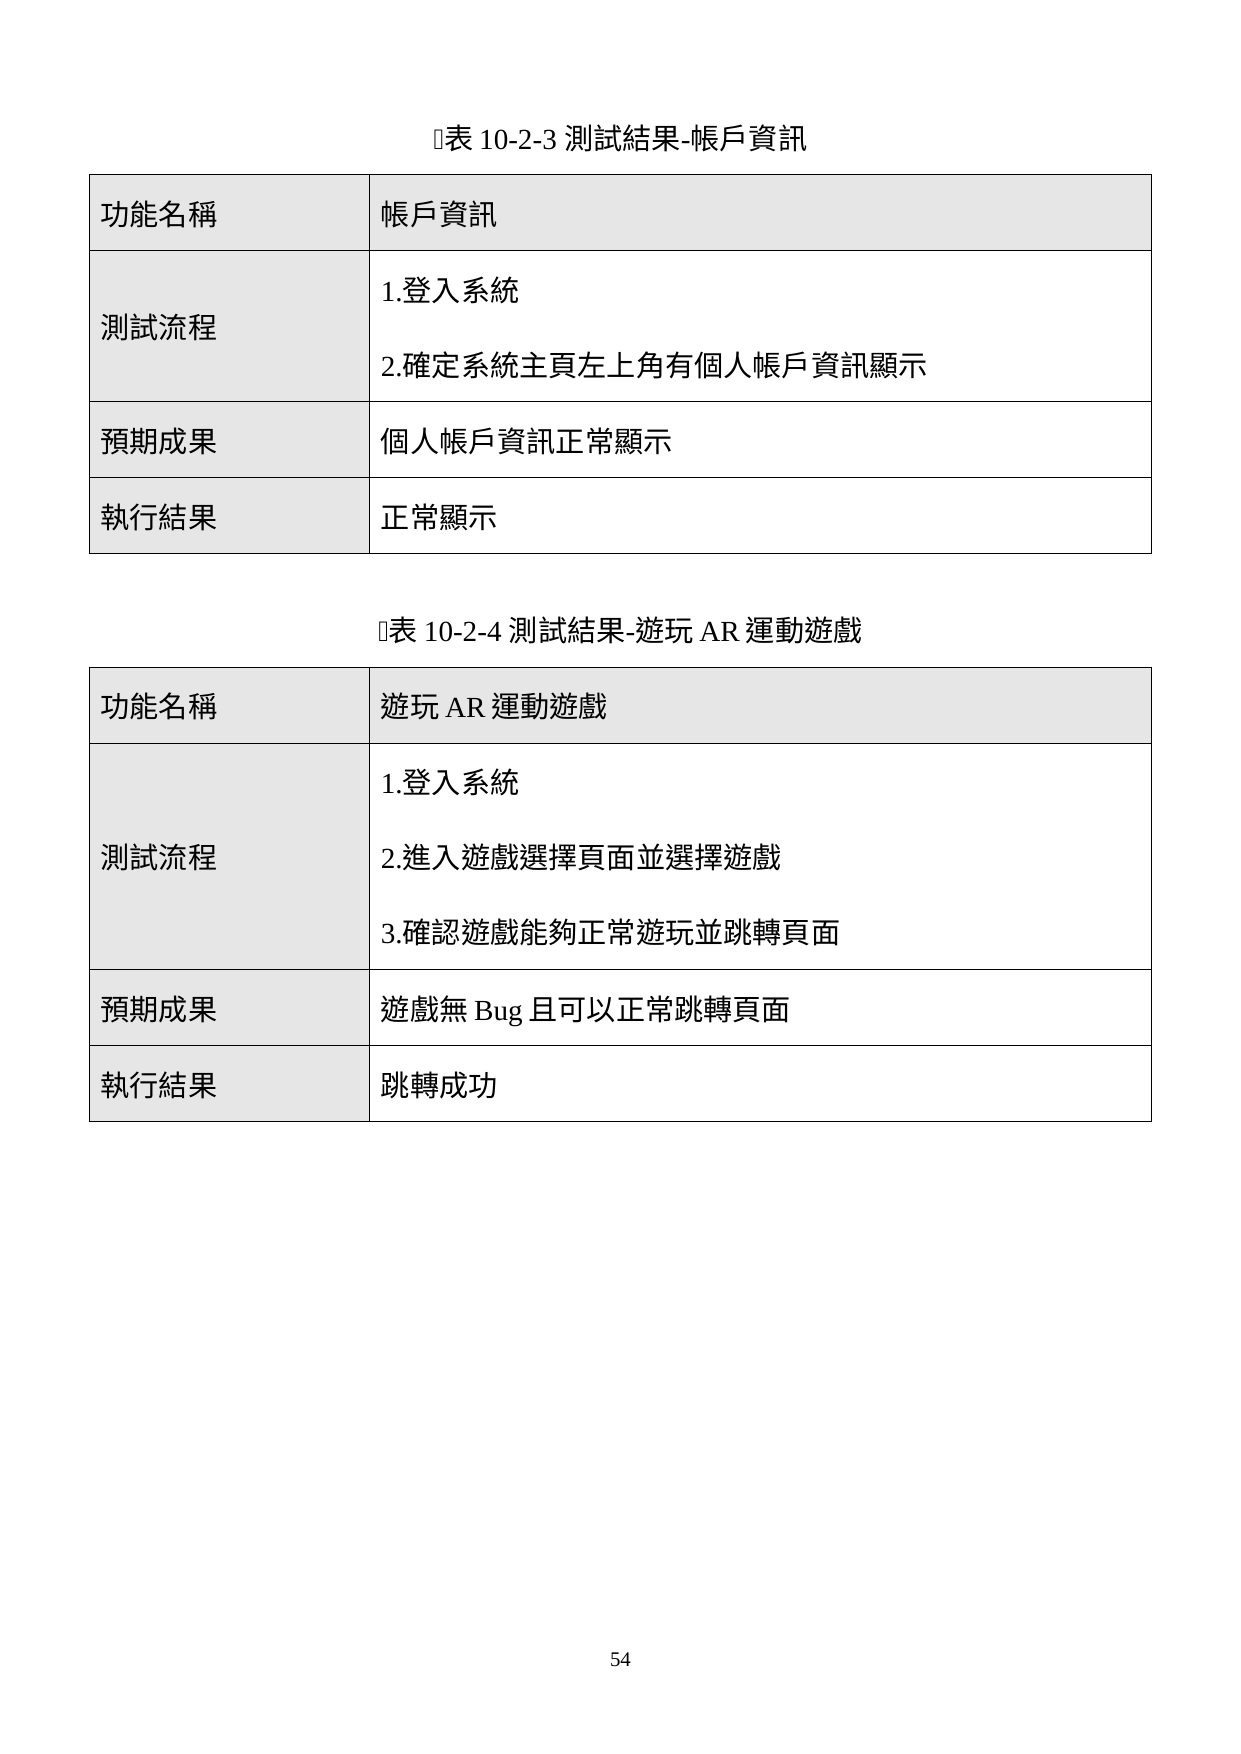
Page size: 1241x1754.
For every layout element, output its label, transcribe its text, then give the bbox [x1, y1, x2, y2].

table_header 遊玩AR運動遊戲 [370, 668, 1151, 743]
table_cell 個人帳戶資訊正常顯示 [370, 402, 1151, 477]
table_cell 執行結果 [90, 1046, 369, 1121]
table_cell 1.登入系統 2.進入遊戲選擇頁面並選擇遊戲 3.確認遊戲能夠正常遊玩並跳轉頁面 [370, 744, 1151, 969]
table_header 帳戶資訊 [370, 175, 1151, 250]
table_cell 預期成果 [90, 402, 369, 477]
table_cell 跳轉成功 [370, 1046, 1151, 1121]
table_header 功能名稱 [90, 668, 369, 743]
table_cell 執行結果 [90, 478, 369, 553]
text 表10-2-4 測試結果-遊玩AR運動遊戲 [89, 592, 1152, 667]
text 表10-2-3 測試結果-帳戶資訊 [89, 99, 1152, 174]
table_cell 正常顯示 [370, 478, 1151, 553]
table_cell 預期成果 [90, 970, 369, 1045]
table_header 功能名稱 [90, 175, 369, 250]
table_cell 遊戲無Bug且可以正常跳轉頁面 [370, 970, 1151, 1045]
table_cell 測試流程 [90, 251, 369, 401]
table_cell 測試流程 [90, 744, 369, 969]
table_cell 1.登入系統 2.確定系統主頁左上角有個人帳戶資訊顯示 [370, 251, 1151, 401]
